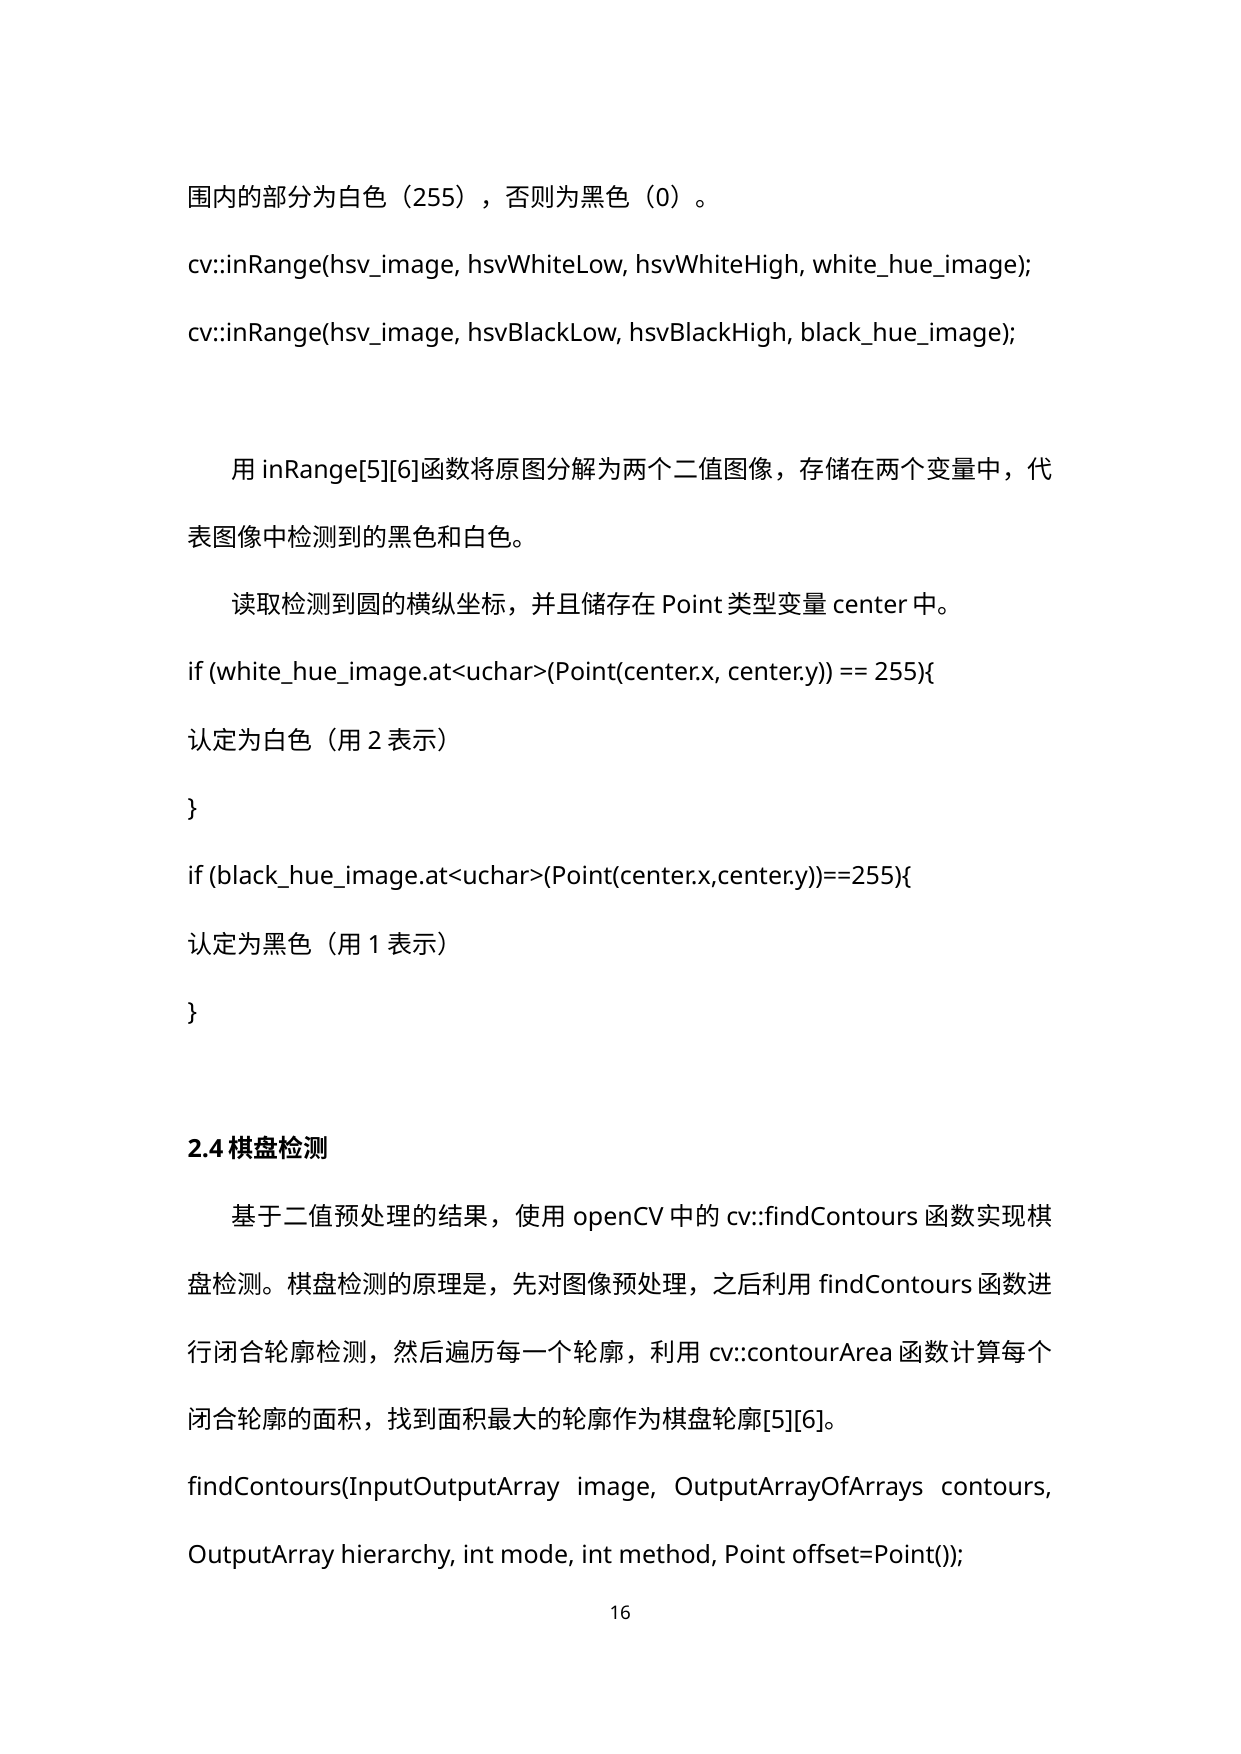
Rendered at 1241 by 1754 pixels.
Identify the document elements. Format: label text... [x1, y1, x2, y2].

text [187, 162, 1053, 229]
text 认定为白色（用2表示） [187, 705, 1053, 773]
text if (white_hue_image.at<uchar>(Point(center.x, center.y)) == 255){ [187, 637, 1053, 705]
text } [187, 977, 1053, 1044]
text if (black_hue_image.at<uchar>(Point(center.x,center.y))==255){ [187, 841, 1053, 909]
text cv::inRange(hsv_image, hsvBlackLow, hsvBlackHigh, black_hue_image); [187, 297, 1053, 365]
text } [187, 773, 1053, 841]
text 用inRange[5][6]函数将原图分解为两个二值图像，存储在两个变量中，代表图像中检测到的黑色和白色。 [187, 433, 1053, 569]
text findContours(InputOutputArray image, OutputArrayOfArrays contours, OutputArray hierarchy, int mode, int method, Point offset=Point()); [187, 1452, 1053, 1588]
text 2.4棋盘检测 [187, 1112, 1053, 1180]
text 认定为黑色（用1表示） [187, 909, 1053, 977]
text 基于二值预处理的结果，使用openCV中的cv::findContours函数实现棋盘检测。棋盘检测的原理是，先对图像预处理，之后利用findContours函数进行闭合轮廓检测，然后遍历每一个轮廓，利用cv::contourArea函数计算每个闭合轮廓的面积，找到面积最大的轮廓作为棋盘轮廓[5][6]。 [187, 1180, 1053, 1452]
text 读取检测到圆的横纵坐标，并且储存在Point类型变量center中。 [187, 569, 1053, 637]
text cv::inRange(hsv_image, hsvWhiteLow, hsvWhiteHigh, white_hue_image); [187, 229, 1053, 297]
